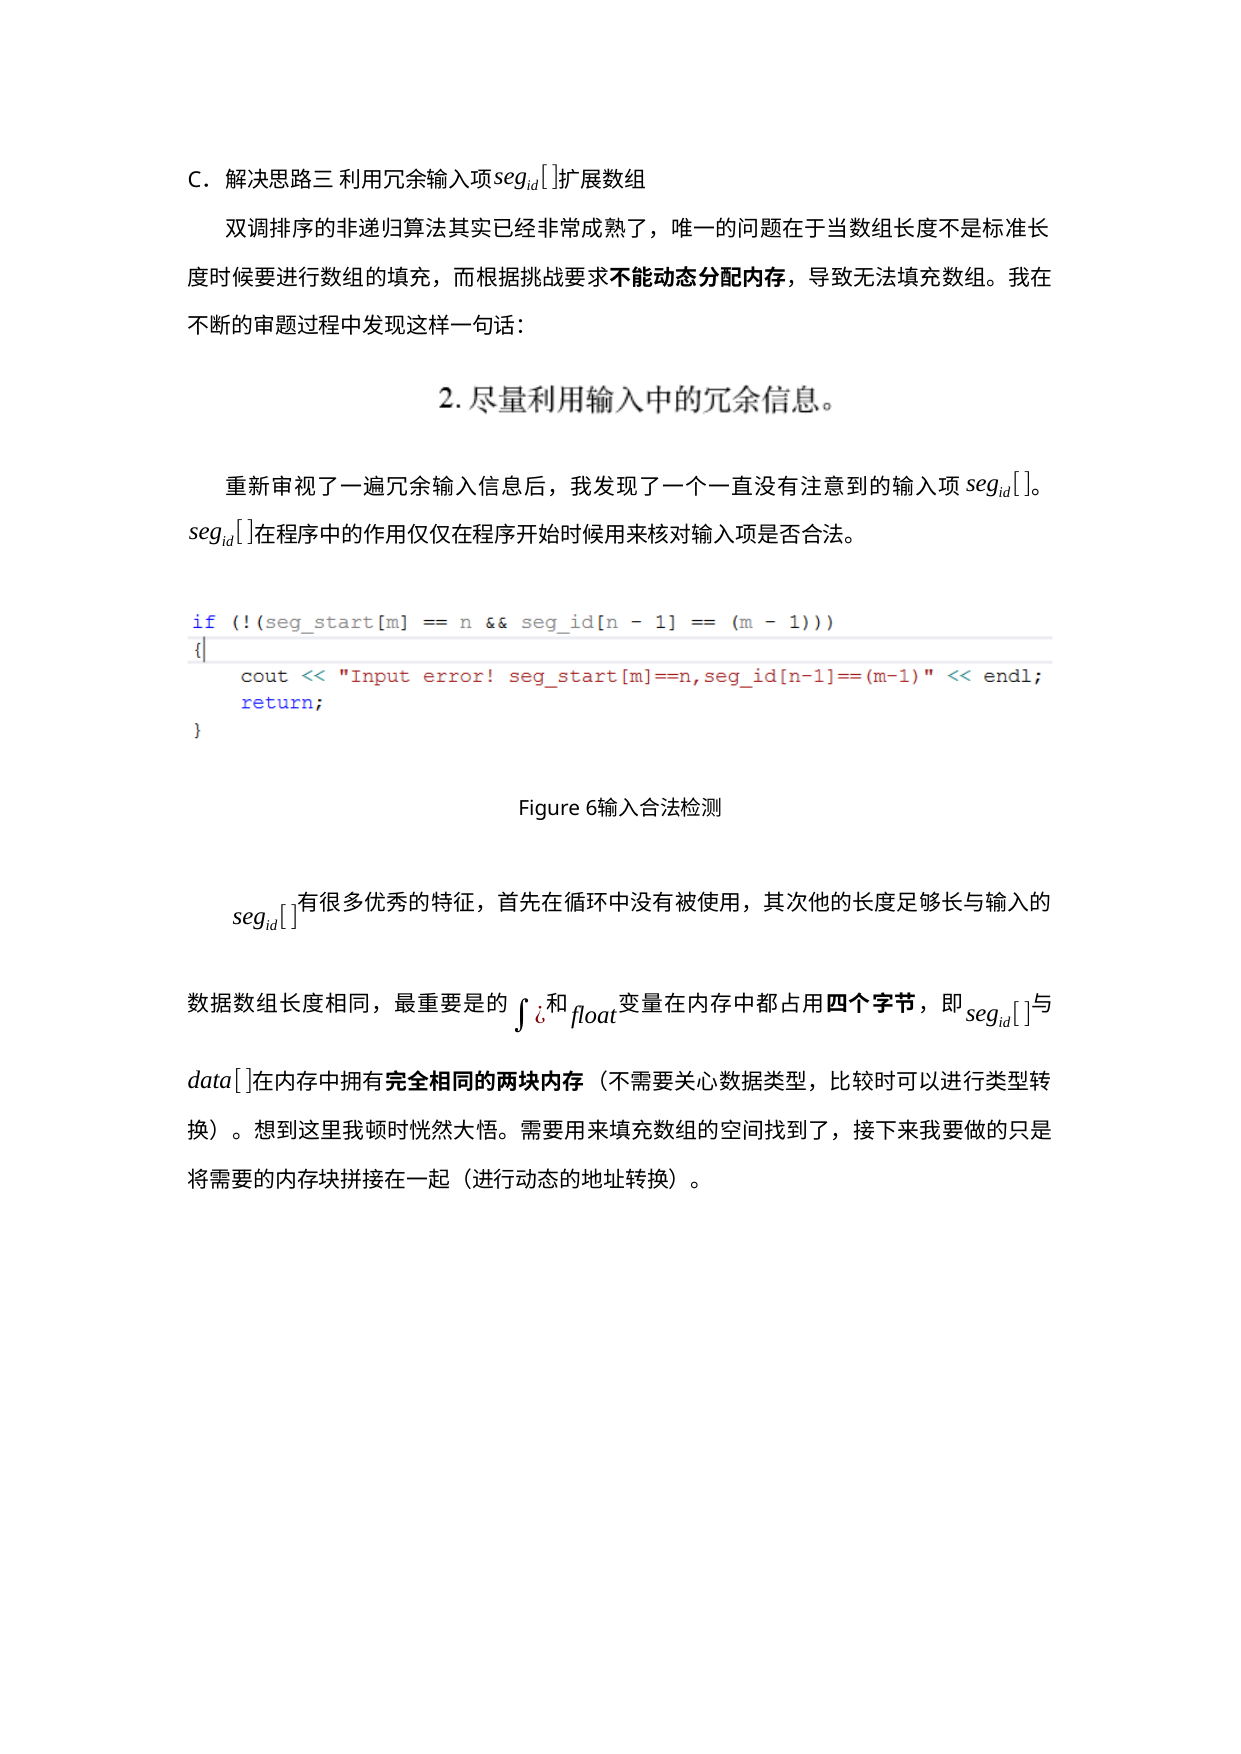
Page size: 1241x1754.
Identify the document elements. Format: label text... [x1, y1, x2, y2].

picture [187, 613, 1053, 744]
picture [421, 356, 857, 441]
text Figure 6输入合法检测 [187, 790, 1053, 823]
text 双调排序的非递归算法其实已经非常成熟了，唯一的问题在于当数组长度不是标准长度时候要进行数组的填充，而根据挑战要求不能动态分配内存，导致无法填充数组。我在不断的审题过程中发现这样一句话： [187, 210, 1053, 340]
text 有很多优秀的特征，首先在循环中没有被使用，其次他的长度足够长与输入的数据数组长度相同，最重要是的和变量在内存中都占用四个字节，即与在内存中拥有完全相同的两块内存（不需要关心数据类型，比较时可以进行类型转换）。想到这里我顿时恍然大悟。需要用来填充数组的空间找到了，接下来我要做的只是将需要的内存块拼接在一起（进行动态的地址转换）。 [187, 885, 1053, 1194]
text 重新审视了一遍冗余输入信息后，我发现了一个一直没有注意到的输入项。在程序中的作用仅仅在程序开始时候用来核对输入项是否合法。 [187, 468, 1053, 550]
list 解决思路三 利用冗余输入项扩展数组 [187, 162, 1053, 194]
